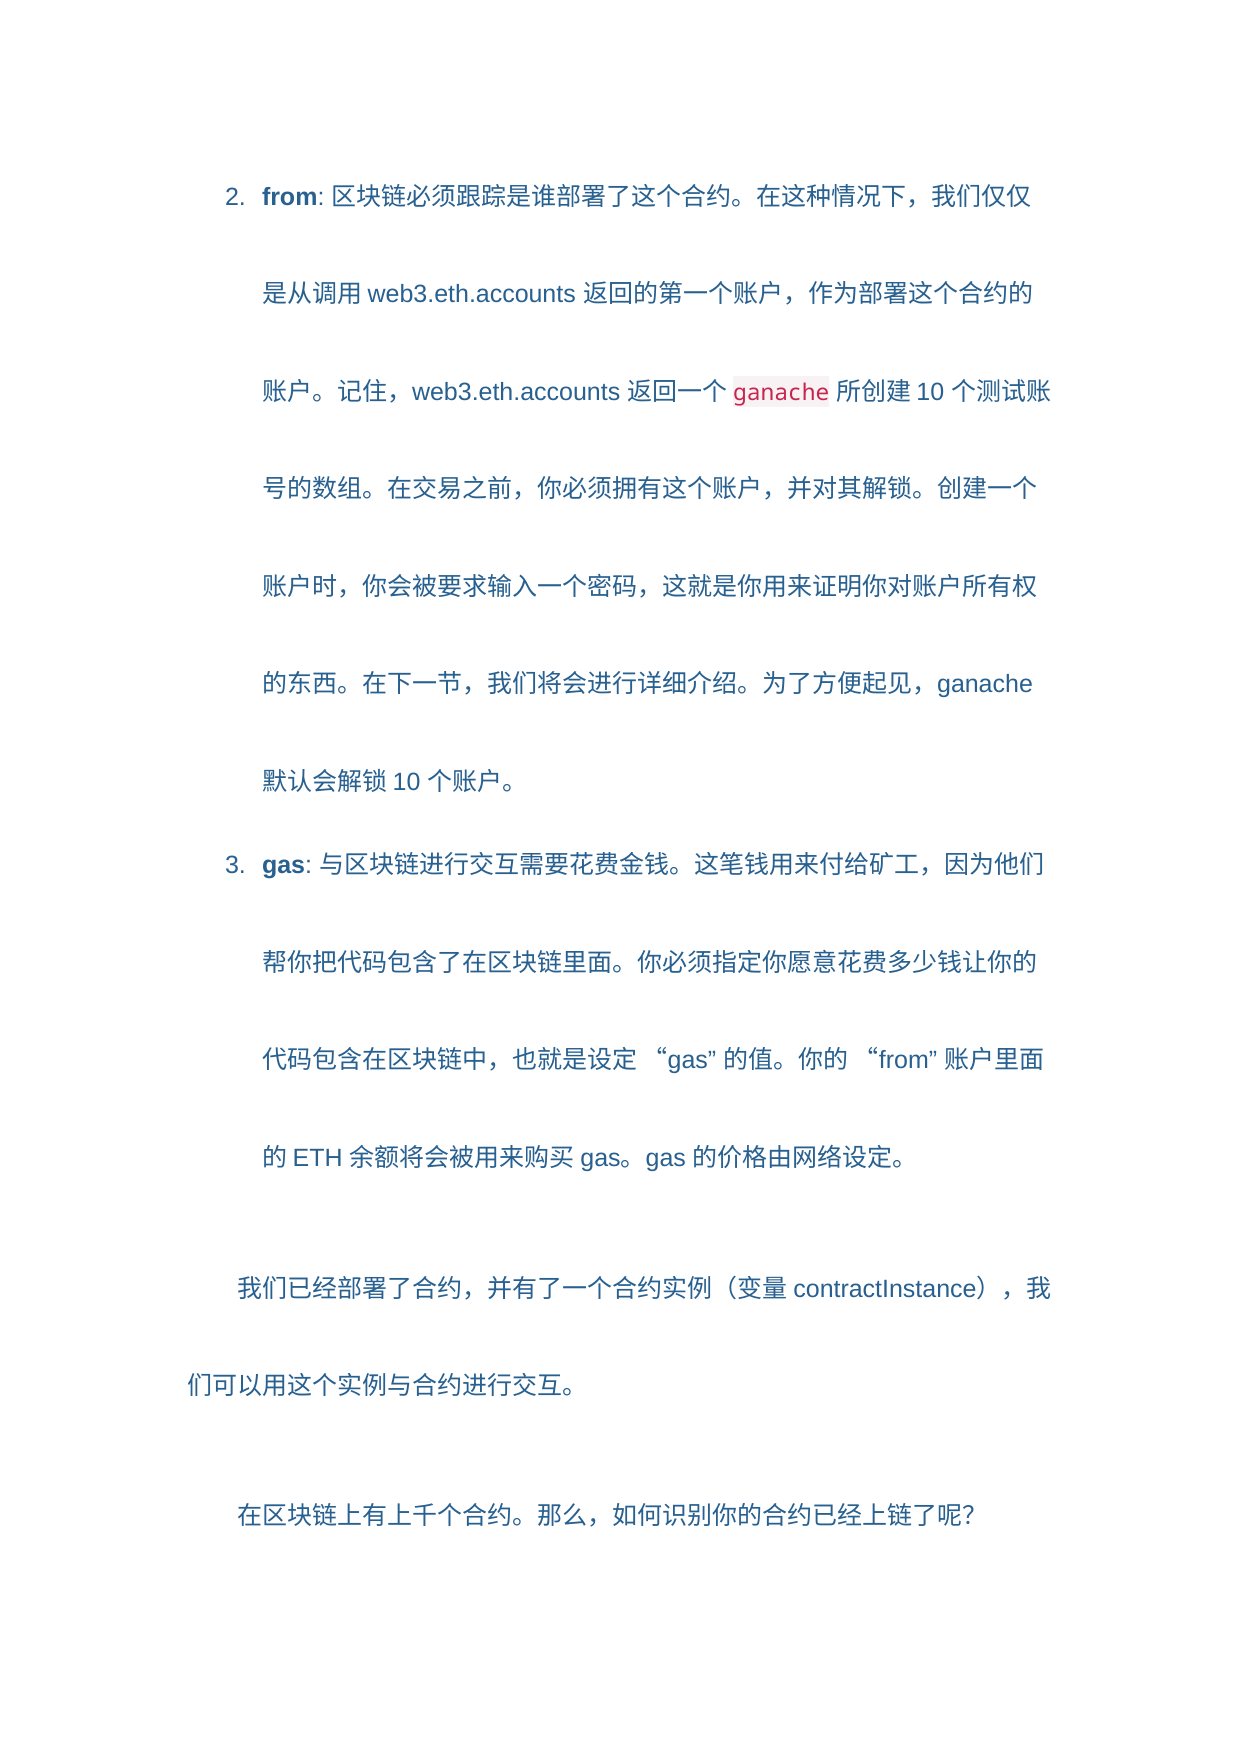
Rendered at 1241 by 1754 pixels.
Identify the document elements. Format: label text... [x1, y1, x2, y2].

list from: 区块链必须跟踪是谁部署了这个合约。在这种情况下，我们仅仅是从调用 web3.eth.accounts 返回的第一个账户，作为部署这个合约的账户。记住，web3.eth.accounts 返回一个 ganache 所创建10 个测试账号的数组。在交易之前，你必须拥有这个账户，并对其解锁。创建一个账户时，你会被要求输入一个密码，这就是你用来证明你对账户所有权的东西。在下一节，我们将会进行详细介绍。为了方便起见，ganache 默认会解锁 10 个账户。 [225, 162, 1053, 812]
text 我们已经部署了合约，并有了一个合约实例（变量 contractInstance），我们可以用这个实例与合约进行交互。 [187, 1254, 1053, 1416]
text 在区块链上有上千个合约。那么，如何识别你的合约已经上链了呢？ [187, 1481, 1053, 1546]
list gas: 与区块链进行交互需要花费金钱。这笔钱用来付给矿工，因为他们帮你把代码包含了在区块链里面。你必须指定你愿意花费多少钱让你的代码包含在区块链中，也就是设定 “gas” 的值。你的 “from” 账户里面的 ETH 余额将会被用来购买 gas。gas 的价格由网络设定。 [225, 830, 1053, 1188]
